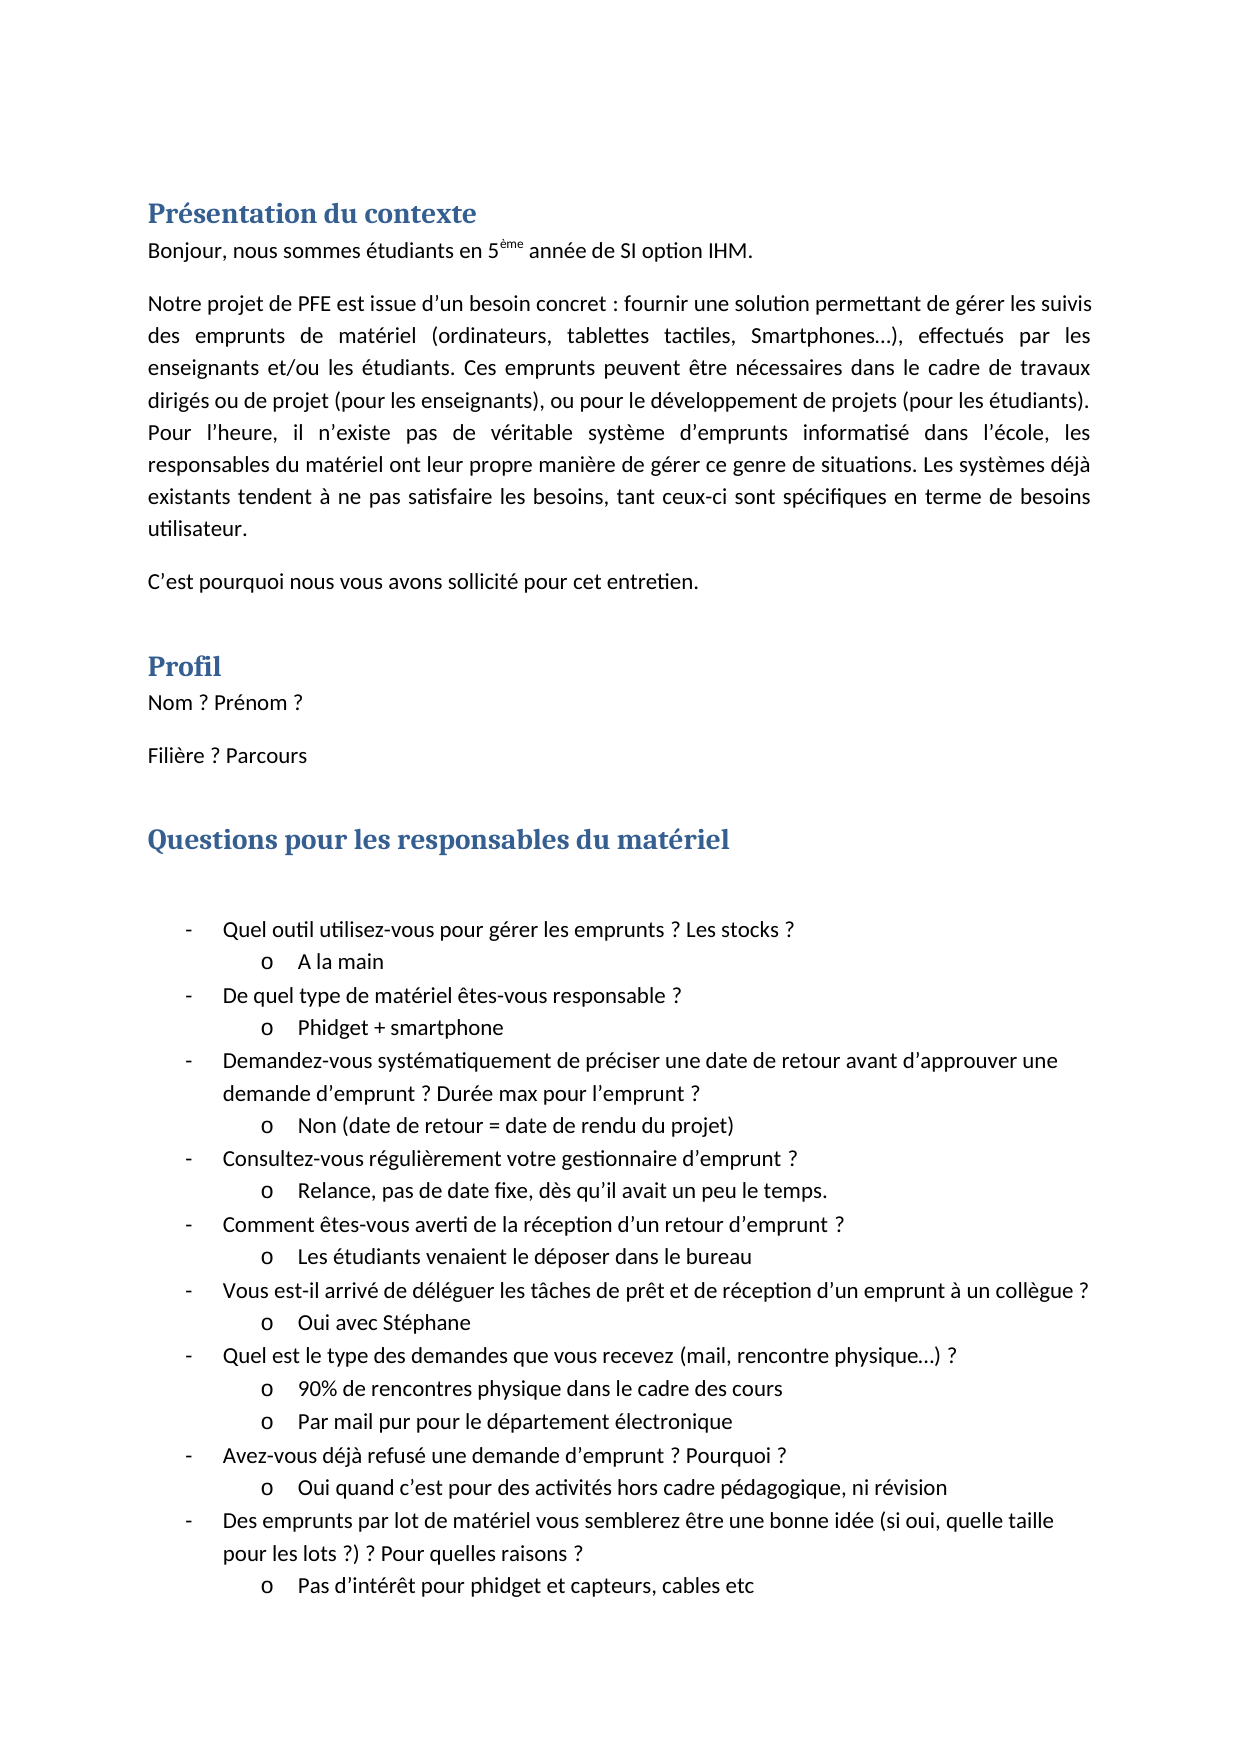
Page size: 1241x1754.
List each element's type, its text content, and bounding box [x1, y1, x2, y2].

subtitle Présentation du contexte [148, 198, 1093, 231]
list Oui quand c’est pour des activités hors cadre pédagogique, ni révision [260, 1473, 1093, 1502]
list Des emprunts par lot de matériel vous semblerez être une bonne idée (si oui, quelle taille pour les lots ?) ? Pour quelles raisons ? [185, 1507, 1093, 1567]
subtitle Questions pour les responsables du matériel [148, 823, 1093, 857]
list Relance, pas de date fixe, dès qu’il avait un peu le temps. [260, 1177, 1093, 1206]
list Consultez-vous régulièrement votre gestionnaire d’emprunt ? [185, 1144, 1093, 1172]
list Les étudiants venaient le déposer dans le bureau [260, 1242, 1093, 1271]
text Bonjour, nous sommes étudiants en 5ème année de SI option IHM. [148, 236, 1093, 264]
list Comment êtes-vous averti de la réception d’un retour d’emprunt ? [185, 1210, 1093, 1238]
list Quel est le type des demandes que vous recevez (mail, rencontre physique…) ? [185, 1342, 1093, 1369]
text C’est pourquoi nous vous avons sollicité pour cet entretien. [148, 567, 1093, 596]
list Quel outil utilisez-vous pour gérer les emprunts ? Les stocks ? [185, 915, 1093, 943]
list Pas d’intérêt pour phidget et capteurs, cables etc [260, 1571, 1093, 1600]
text Filière ? Parcours [148, 741, 1093, 769]
subtitle Profil [148, 650, 1093, 683]
list Demandez-vous systématiquement de préciser une date de retour avant d’approuver une demande d’emprunt ? Durée max pour l’emprunt ? [185, 1046, 1093, 1107]
list Non (date de retour = date de rendu du projet) [260, 1111, 1093, 1140]
list 90% de rencontres physique dans le cadre des cours [260, 1374, 1093, 1403]
text Notre projet de PFE est issue d’un besoin concret : fournir une solution permettant de gérer les suivis des emprunts de matériel (ordinateurs, tablettes tactiles, Smartphones…), effectués par les enseignants et/ou les étudiants. Ces emprunts peuvent être nécessaires dans le cadre de travaux dirigés ou de projet (pour les enseignants), ou pour le développement de projets (pour les étudiants). Pour l’heure, il n’existe pas de véritable système d’emprunts informatisé dans l’école, les responsables du matériel ont leur propre manière de gérer ce genre de situations. Les systèmes déjà existants tendent à ne pas satisfaire les besoins, tant ceux-ci sont spécifiques en terme de besoins utilisateur. [148, 289, 1093, 542]
list De quel type de matériel êtes-vous responsable ? [185, 981, 1093, 1009]
list Avez-vous déjà refusé une demande d’emprunt ? Pourquoi ? [185, 1441, 1093, 1469]
text Nom ? Prénom ? [148, 688, 1093, 716]
list Phidget + smartphone [260, 1013, 1093, 1042]
list Vous est-il arrivé de déléguer les tâches de prêt et de réception d’un emprunt à un collègue ? [185, 1276, 1093, 1304]
list Oui avec Stéphane [260, 1308, 1093, 1337]
list Par mail pur pour le département électronique [260, 1407, 1093, 1436]
list A la main [260, 947, 1093, 976]
